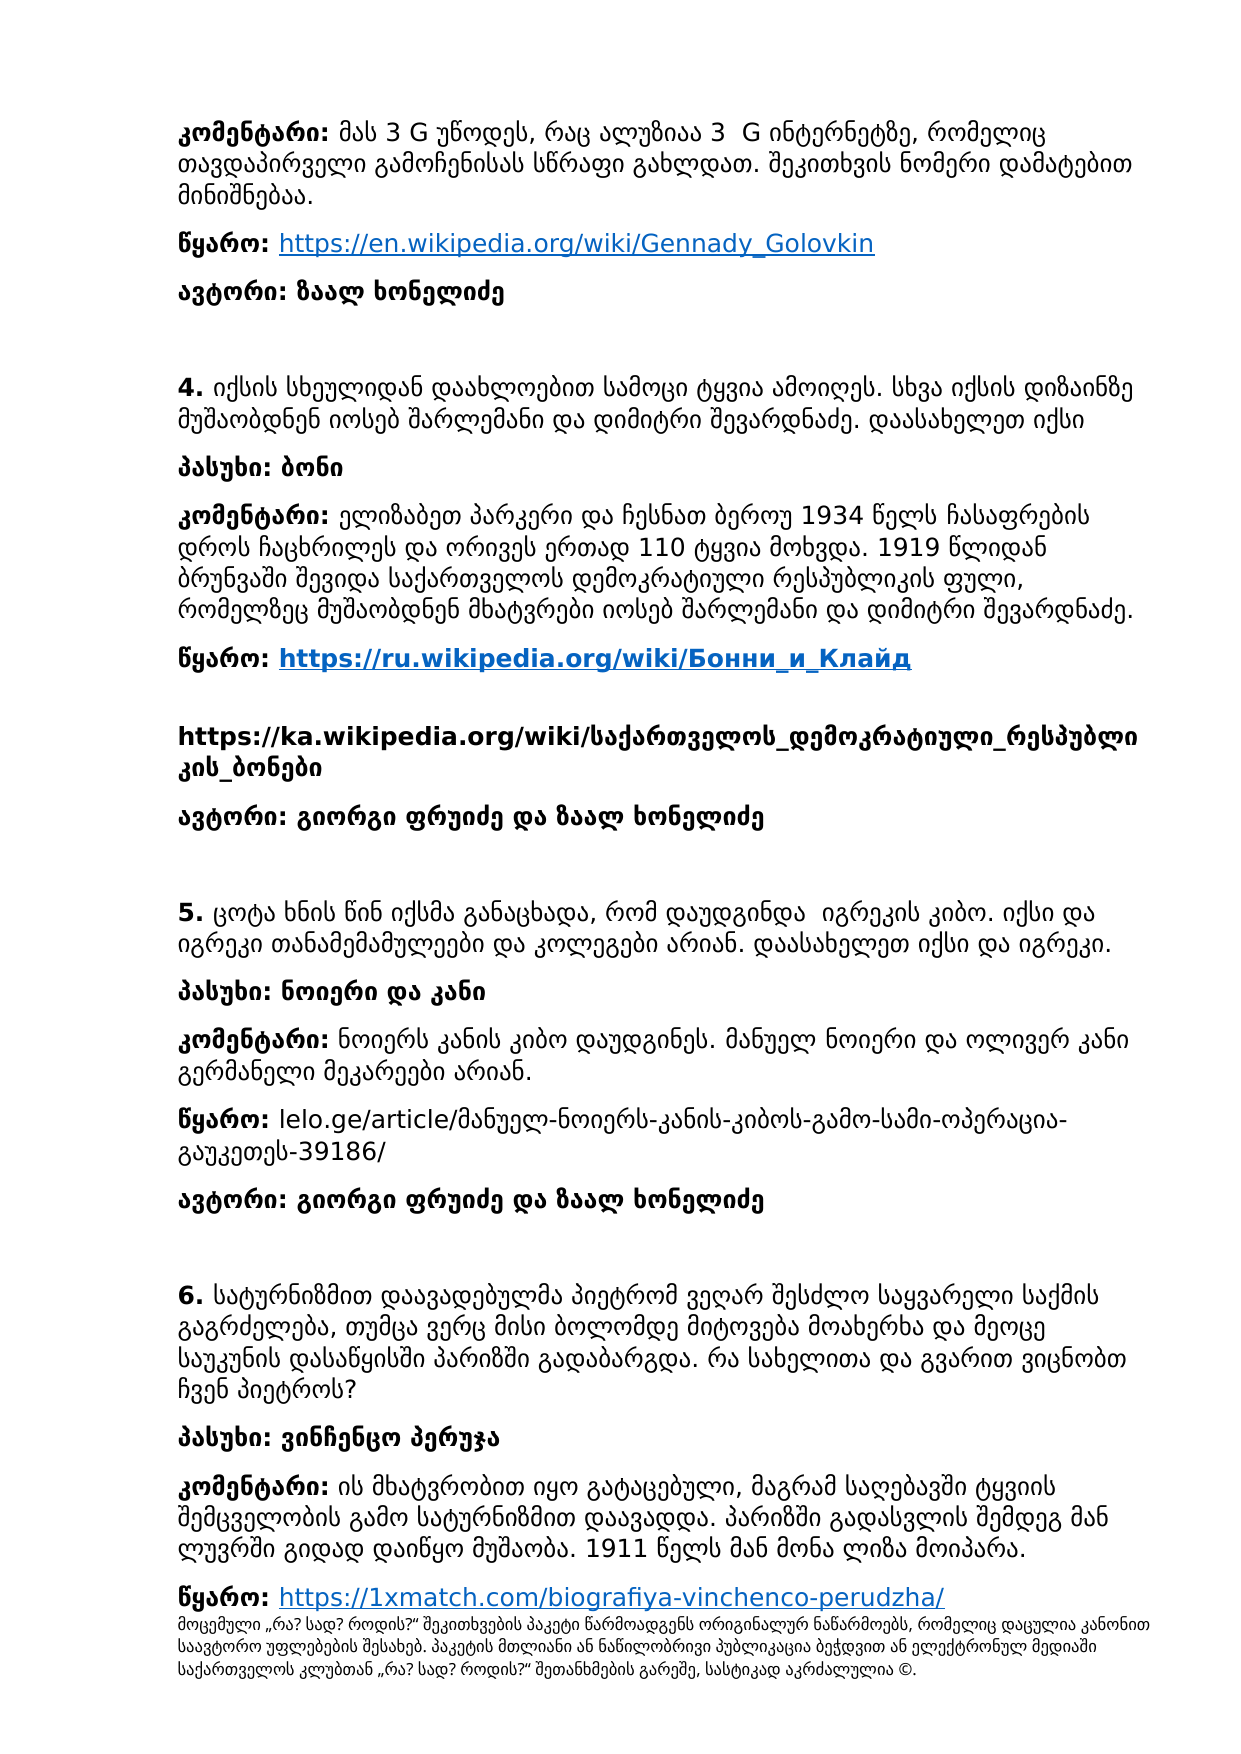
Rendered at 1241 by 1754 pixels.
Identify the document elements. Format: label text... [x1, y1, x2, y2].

text კომენტარი: ნოიერს კანის კიბო დაუდგინეს. მანუელ ნოიერი და ოლივერ კანი გერმანელი მეკარეები არიან. [177, 1026, 1152, 1086]
text კომენტარი: ის მხატვრობით იყო გატაცებული, მაგრამ საღებავში ტყვიის შემცველობის გამო სატურნიზმით დაავადდა. პარიზში გადასვლის შემდეგ მან ლუვრში გიდად დაიწყო მუშაობა. 1911 წელს მან მონა ლიზა მოიპარა. [177, 1472, 1152, 1564]
text პასუხი: ნოიერი და კანი [177, 978, 1152, 1007]
text პასუხი: ბონი [177, 453, 1152, 482]
text ავტორი: ზაალ ხონელიძე [177, 277, 1152, 306]
text 4. იქსის სხეულიდან დაახლოებით სამოცი ტყვია ამოიღეს. სხვა იქსის დიზაინზე მუშაობდნენ იოსებ შარლემანი და დიმიტრი შევარდნაძე. დაასახელეთ იქსი [177, 373, 1152, 434]
text 5. ცოტა ხნის წინ იქსმა განაცხადა, რომ დაუდგინდა იგრეკის კიბო. იქსი და იგრეკი თანამემამულეები და კოლეგები არიან. დაასახელეთ იქსი და იგრეკი. [177, 898, 1152, 959]
text ავტორი: გიორგი ფრუიძე და ზაალ ხონელიძე [177, 1185, 1152, 1214]
text პასუხი: ვინჩენცო პერუჯა [177, 1424, 1152, 1453]
text წყარო: lelo.ge/article/მანუელ-ნოიერს-კანის-კიბოს-გამო-სამი-ოპერაცია-გაუკეთეს-39186/ [177, 1105, 1152, 1166]
text წყარო: https://ru.wikipedia.org/wiki/Бонни_и_Клайд [177, 644, 1152, 673]
text კომენტარი: ელიზაბეთ პარკერი და ჩესნათ ბეროუ 1934 წელს ჩასაფრების დროს ჩაცხრილეს და ორივეს ერთად 110 ტყვია მოხვდა. 1919 წლიდან ბრუნვაში შევიდა საქართველოს დემოკრატიული რესპუბლიკის ფული, რომელზეც მუშაობდნენ მხატვრები იოსებ შარლემანი და დიმიტრი შევარდნაძე. [177, 501, 1152, 625]
text ავტორი: გიორგი ფრუიძე და ზაალ ხონელიძე [177, 802, 1152, 831]
text კომენტარი: მას 3 G უწოდეს, რაც ალუზიაა 3 G ინტერნეტზე, რომელიც თავდაპირველი გამოჩენისას სწრაფი გახლდათ. შეკითხვის ნომერი დამატებით მინიშნებაა. [177, 118, 1152, 210]
text წყარო: https://1xmatch.com/biografiya-vinchenco-perudzha/ [177, 1583, 1152, 1612]
text წყარო: https://en.wikipedia.org/wiki/Gennady_Golovkin [177, 229, 1152, 258]
text https://ka.wikipedia.org/wiki/საქართველოს_დემოკრატიული_რესპუბლიკის_ბონები [177, 692, 1152, 783]
text 6. სატურნიზმით დაავადებულმა პიეტრომ ვეღარ შესძლო საყვარელი საქმის გაგრძელება, თუმცა ვერც მისი ბოლომდე მიტოვება მოახერხა და მეოცე საუკუნის დასაწყისში პარიზში გადაბარგდა. რა სახელითა და გვარით ვიცნობთ ჩვენ პიეტროს? [177, 1281, 1152, 1405]
